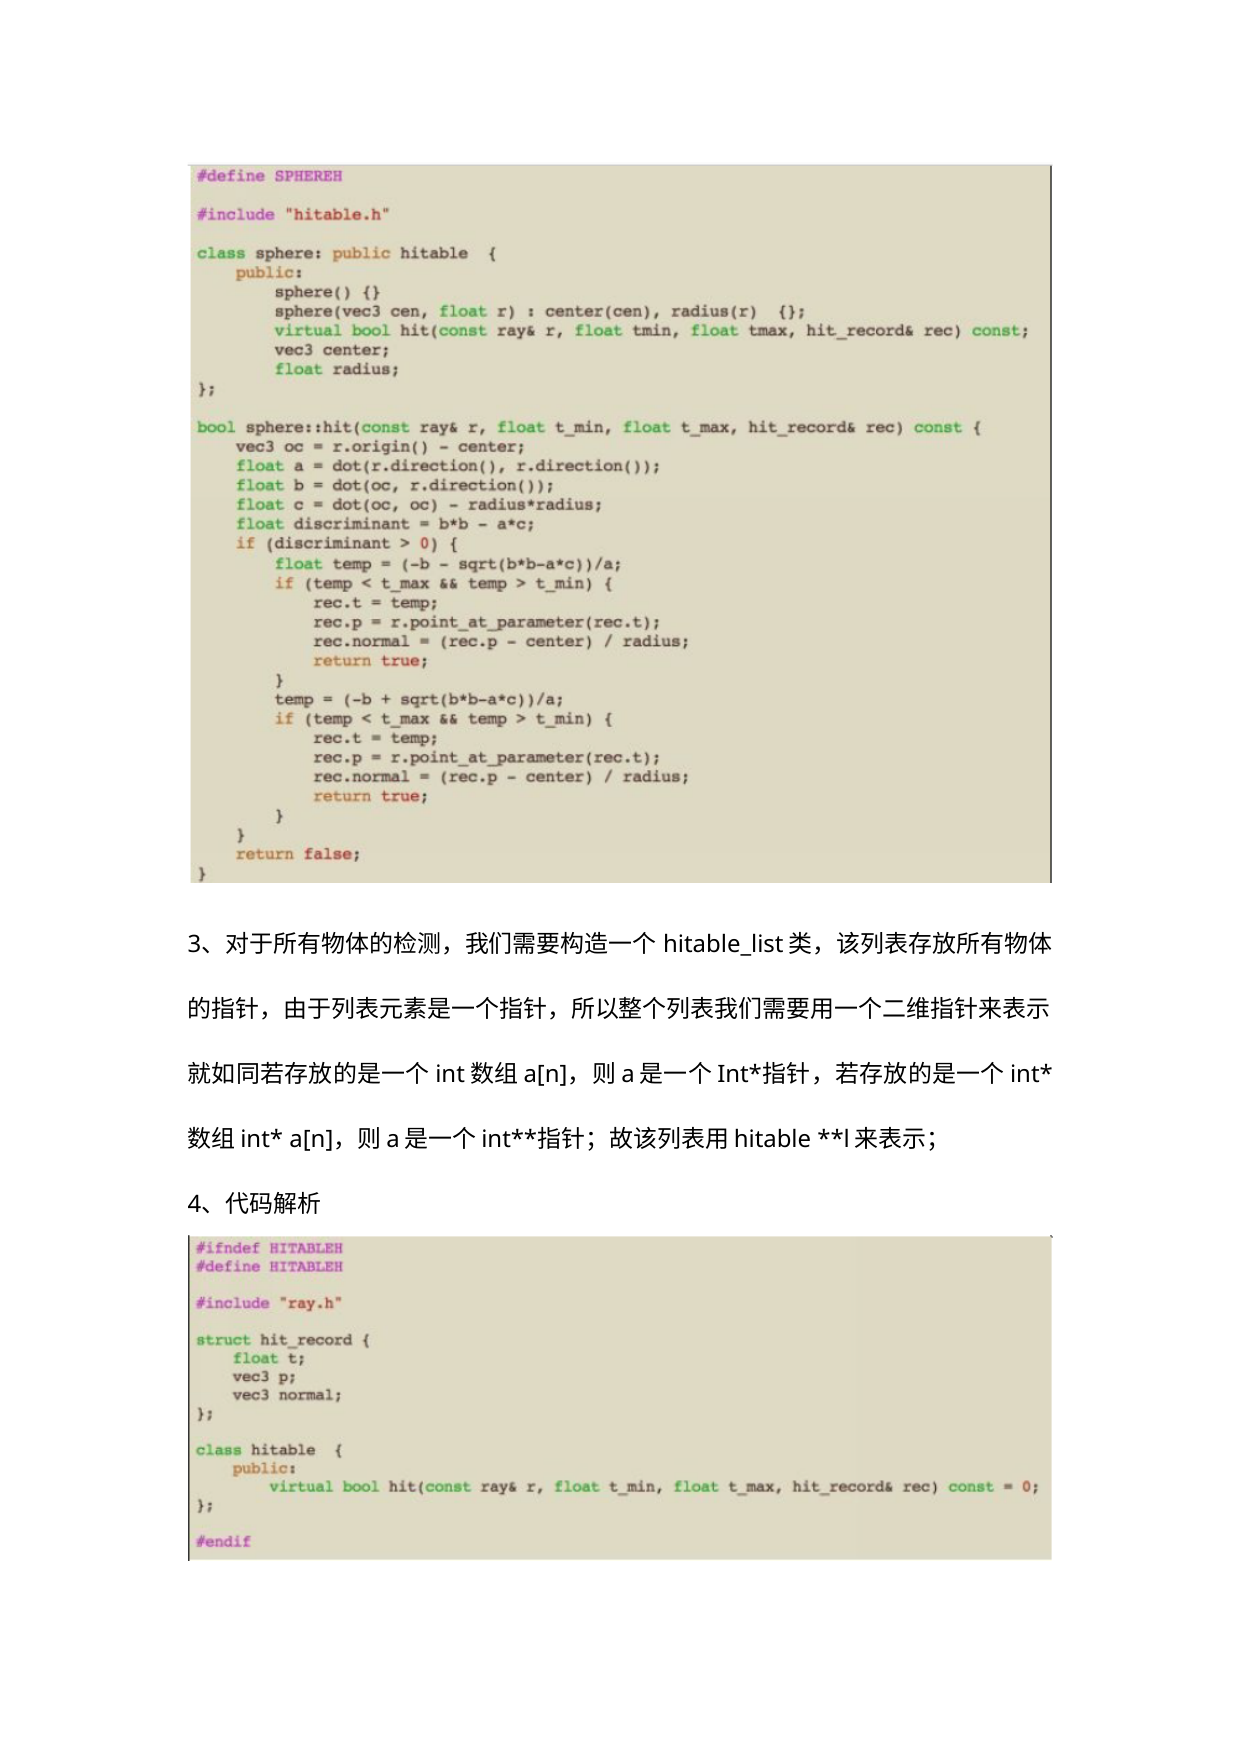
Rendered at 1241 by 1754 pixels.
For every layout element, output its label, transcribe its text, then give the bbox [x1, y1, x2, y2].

text 4、代码解析 [187, 1169, 1053, 1234]
text 3、对于所有物体的检测，我们需要构造一个hitable_list类，该列表存放所有物体的指针，由于列表元素是一个指针，所以整个列表我们需要用一个二维指针来表示，就如同若存放的是一个int数组a[n]，则a是一个Int*指针，若存放的是一个int*数组int* a[n]，则a是一个int**指针；故该列表用hitable **l来表示； [187, 909, 1053, 1169]
picture [187, 162, 1053, 883]
picture [187, 1234, 1053, 1561]
